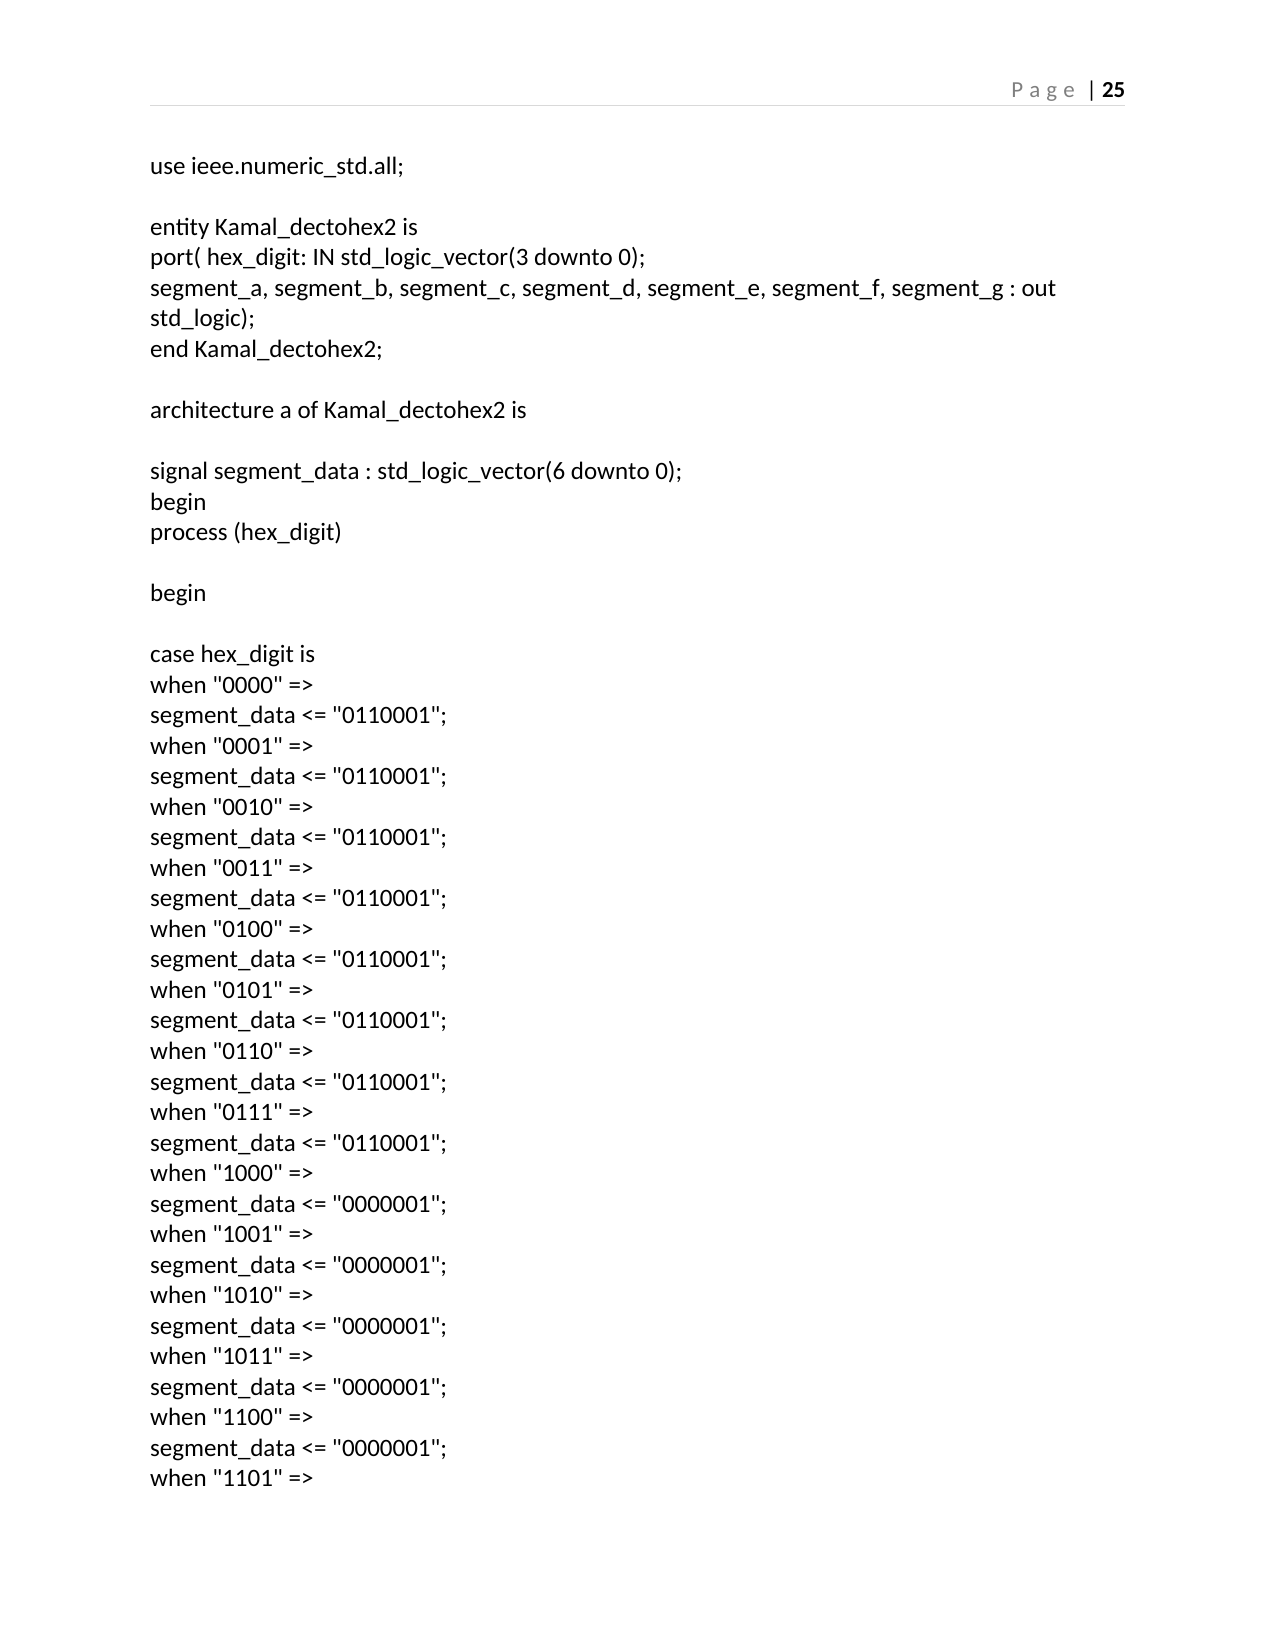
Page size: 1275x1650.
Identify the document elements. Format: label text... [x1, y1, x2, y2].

text use ieee.numeric_std.all; [150, 150, 1125, 181]
text begin [150, 486, 1125, 516]
text end Kamal_dectohex2; [150, 333, 1125, 364]
text when "1011" => [150, 1340, 1125, 1371]
text when "0101" => [150, 974, 1125, 1004]
text segment_data <= "0000001"; [150, 1432, 1125, 1462]
text segment_a, segment_b, segment_c, segment_d, segment_e, segment_f, segment_g : out std_logic); [150, 272, 1125, 333]
text port( hex_digit: IN std_logic_vector(3 downto 0); [150, 242, 1125, 272]
text when "1101" => [150, 1462, 1125, 1493]
text segment_data <= "0110001"; [150, 882, 1125, 913]
text when "1010" => [150, 1279, 1125, 1310]
text case hex_digit is [150, 638, 1125, 669]
text segment_data <= "0110001"; [150, 1127, 1125, 1157]
text segment_data <= "0000001"; [150, 1310, 1125, 1340]
text when "0000" => [150, 669, 1125, 699]
text segment_data <= "0110001"; [150, 1066, 1125, 1096]
text segment_data <= "0000001"; [150, 1188, 1125, 1218]
text segment_data <= "0110001"; [150, 760, 1125, 791]
text when "0010" => [150, 791, 1125, 821]
text segment_data <= "0000001"; [150, 1371, 1125, 1401]
text segment_data <= "0110001"; [150, 1004, 1125, 1035]
text segment_data <= "0110001"; [150, 821, 1125, 852]
text process (hex_digit) [150, 516, 1125, 547]
text begin [150, 577, 1125, 608]
text when "0110" => [150, 1035, 1125, 1066]
text when "0111" => [150, 1096, 1125, 1127]
text when "1100" => [150, 1401, 1125, 1432]
text when "0011" => [150, 852, 1125, 882]
text segment_data <= "0110001"; [150, 699, 1125, 730]
text architecture a of Kamal_dectohex2 is [150, 394, 1125, 425]
text when "0001" => [150, 730, 1125, 760]
text signal segment_data : std_logic_vector(6 downto 0); [150, 455, 1125, 486]
text when "1001" => [150, 1218, 1125, 1249]
text entity Kamal_dectohex2 is [150, 211, 1125, 242]
text segment_data <= "0000001"; [150, 1249, 1125, 1279]
text segment_data <= "0110001"; [150, 943, 1125, 974]
text when "0100" => [150, 913, 1125, 943]
text when "1000" => [150, 1157, 1125, 1188]
